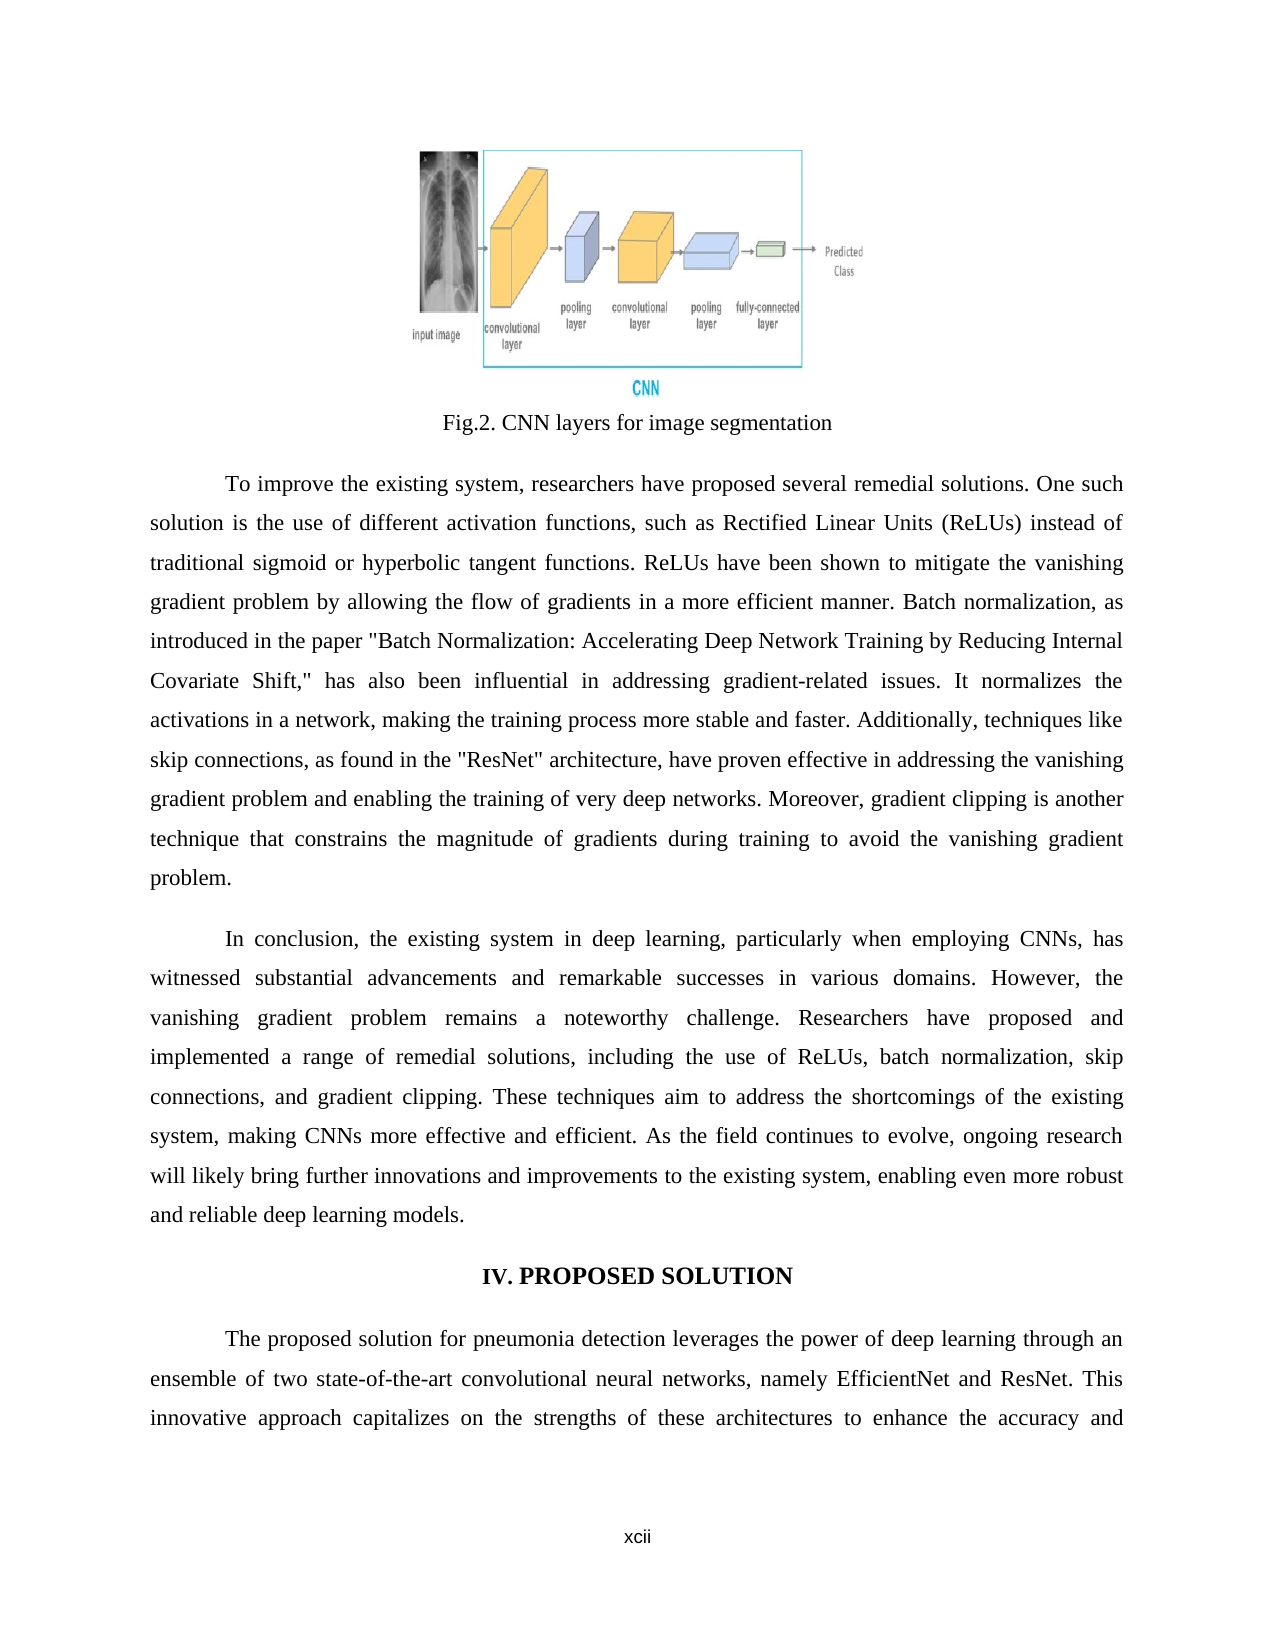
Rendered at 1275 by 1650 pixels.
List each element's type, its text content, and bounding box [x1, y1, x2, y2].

text To improve the existing system, researchers have proposed several remedial solutions. One such solution is the use of different activation functions, such as Rectified Linear Units (ReLUs) instead of traditional sigmoid or hyperbolic tangent functions. ReLUs have been shown to mitigate the vanishing gradient problem by allowing the flow of gradients in a more efficient manner. Batch normalization, as introduced in the paper "Batch Normalization: Accelerating Deep Network Training by Reducing Internal Covariate Shift," has also been influential in addressing gradient-related issues. It normalizes the activations in a network, making the training process more stable and faster. Additionally, techniques like skip connections, as found in the "ResNet" architecture, have proven effective in addressing the vanishing gradient problem and enabling the training of very deep networks. Moreover, gradient clipping is another technique that constrains the magnitude of gradients during training to avoid the vanishing gradient problem. [150, 470, 1125, 891]
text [150, 1325, 1125, 1431]
text IV. PROPOSED SOLUTION [150, 1261, 1125, 1290]
text In conclusion, the existing system in deep learning, particularly when employing CNNs, has witnessed substantial advancements and remarkable successes in various domains. However, the vanishing gradient problem remains a noteworthy challenge. Researchers have proposed and implemented a range of remedial solutions, including the use of ReLUs, batch normalization, skip connections, and gradient clipping. These techniques aim to address the shortcomings of the existing system, making CNNs more effective and efficient. As the field continues to evolve, ongoing research will likely bring further innovations and improvements to the existing system, enabling even more robust and reliable deep learning models. [150, 925, 1125, 1227]
picture [412, 150, 863, 397]
